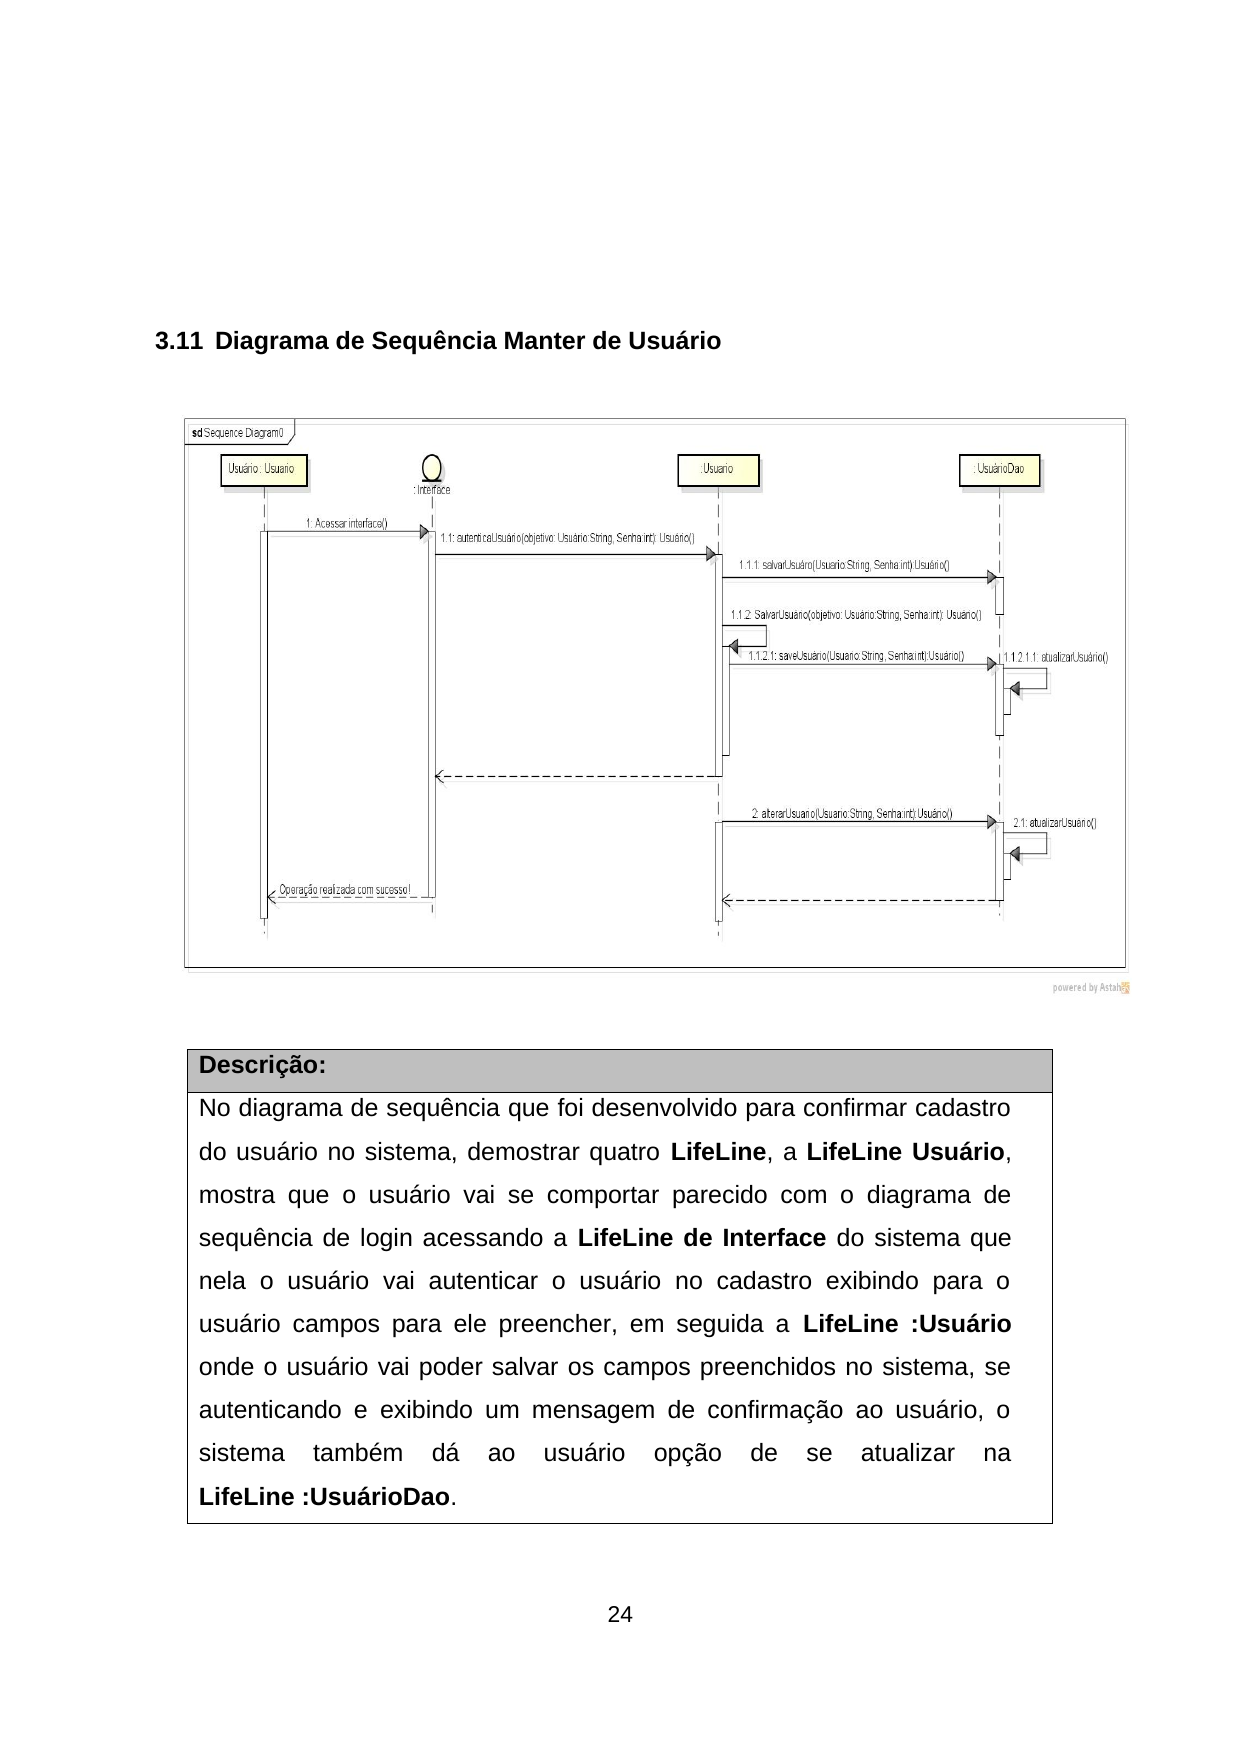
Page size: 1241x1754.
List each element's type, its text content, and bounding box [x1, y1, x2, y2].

table_header Descrição: [188, 1050, 1052, 1092]
subtitle Diagrama de Sequência Manter de Usuário [155, 326, 1063, 355]
picture [177, 408, 1132, 997]
table_cell No diagrama de sequência que foi desenvolvido para confirmar cadastro do usuário no sistema, demostrar quatro LifeLine, a LifeLine Usuário, mostra que o usuário vai se comportar parecido com o diagrama de sequência de login acessando a LifeLine de Interface do sistema que nela o usuário vai autenticar o usuário no cadastro exibindo para o usuário campos para ele preencher, em seguida a LifeLine :Usuário onde o usuário vai poder salvar os campos preenchidos no sistema, se autenticando e exibindo um mensagem de confirmação ao usuário, o sistema também dá ao usuário opção de se atualizar na LifeLine :UsuárioDao. [188, 1093, 1052, 1523]
